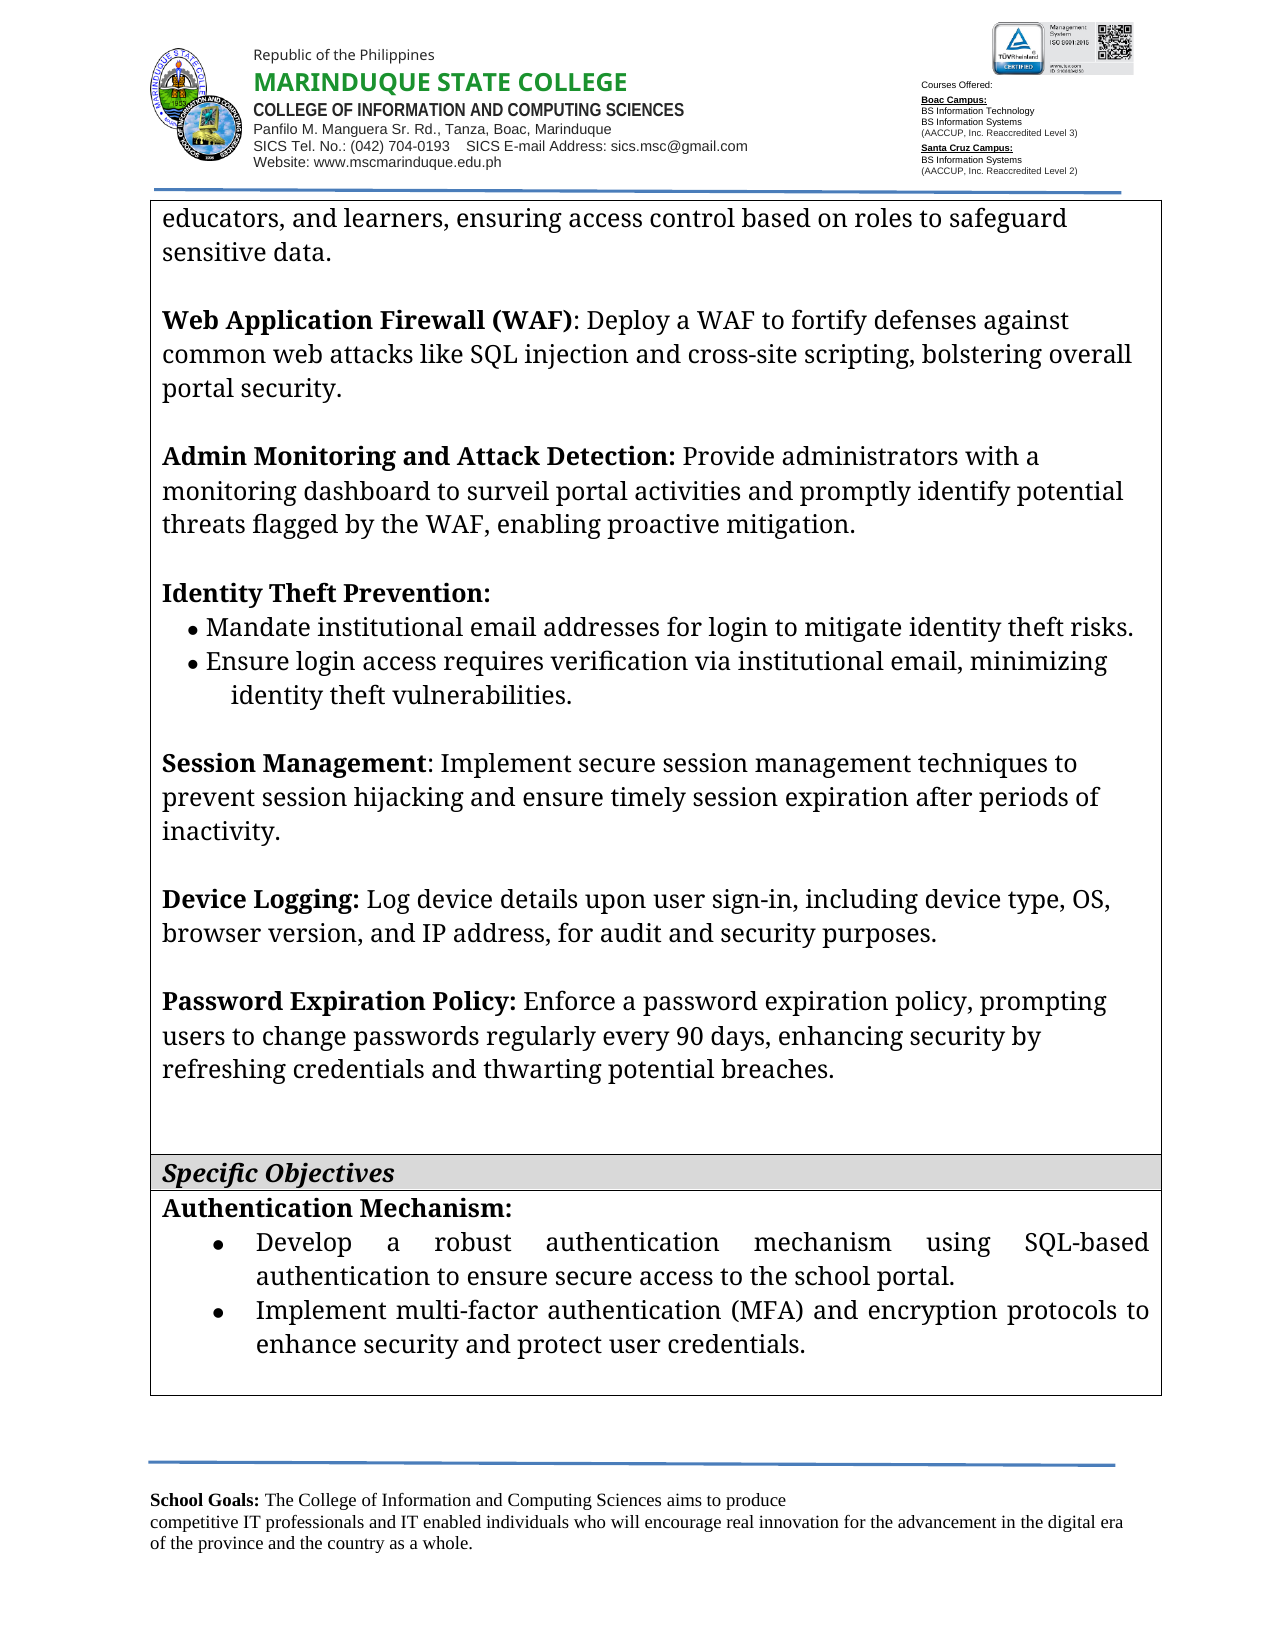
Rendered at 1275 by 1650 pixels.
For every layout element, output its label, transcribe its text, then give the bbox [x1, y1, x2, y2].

table_cell Specific Objectives [151, 1155, 1161, 1189]
picture [150, 48, 242, 161]
picture [992, 22, 1134, 75]
